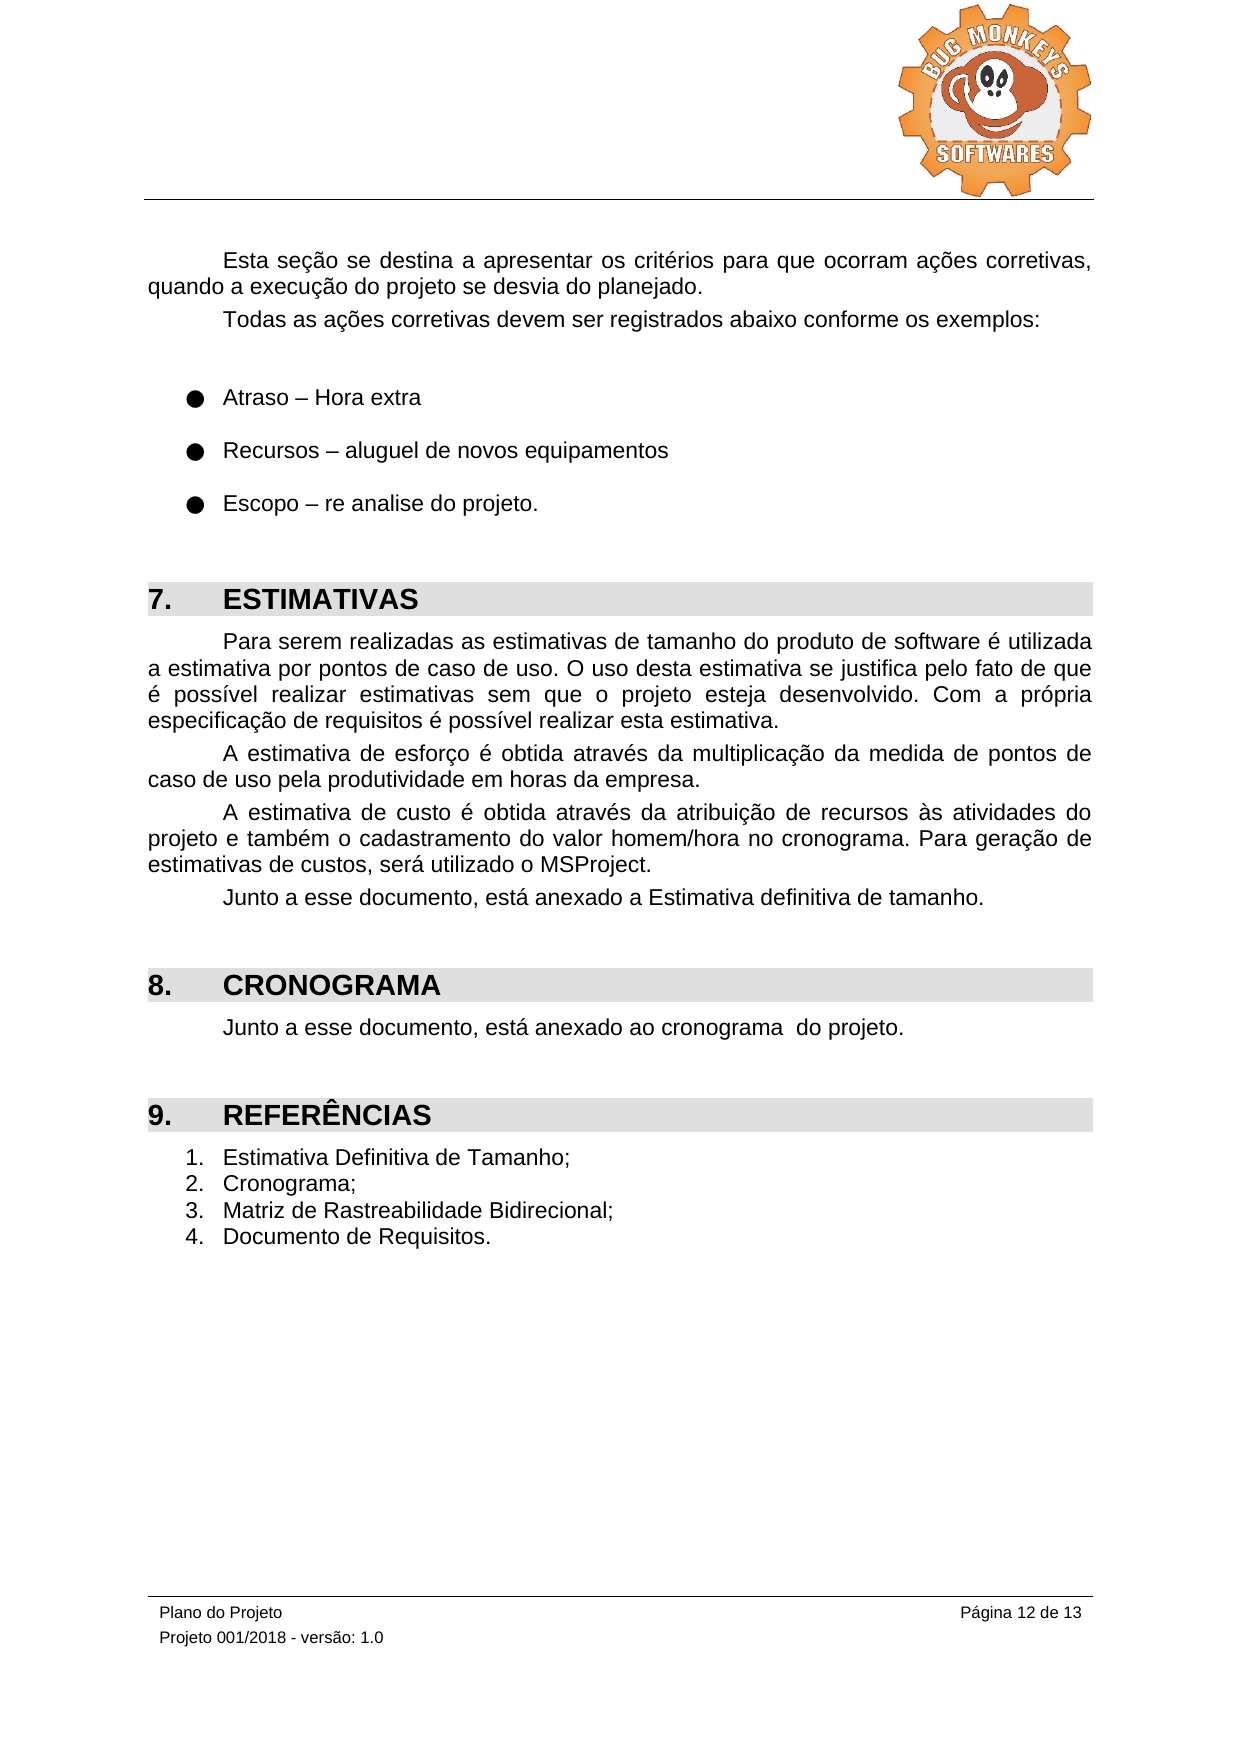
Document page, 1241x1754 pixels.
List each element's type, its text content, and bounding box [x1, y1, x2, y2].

text A estimativa de custo é obtida através da atribuição de recursos às atividades do projeto e também o cadastramento do valor homem/hora no cronograma. Para geração de estimativas de custos, será utilizado o MSProject. [148, 799, 1092, 878]
text Junto a esse documento, está anexado a Estimativa definitiva de tamanho. [148, 884, 1092, 910]
list Atraso – Hora extra [185, 371, 1092, 418]
list ESTIMATIVAS [148, 582, 1093, 616]
text Todas as ações corretivas devem ser registrados abaixo conforme os exemplos: [148, 306, 1092, 332]
list CRONOGRAMA [148, 968, 1093, 1002]
list Escopo – re analise do projeto. [185, 477, 1092, 524]
text Para serem realizadas as estimativas de tamanho do produto de software é utilizada a estimativa por pontos de caso de uso. O uso desta estimativa se justifica pelo fato de que é possível realizar estimativas sem que o projeto esteja desenvolvido. Com a própria especificação de requisitos é possível realizar esta estimativa. [148, 628, 1092, 733]
list Recursos – aluguel de novos equipamentos [185, 424, 1092, 471]
list Documento de Requisitos. [185, 1223, 1092, 1249]
list REFERÊNCIAS [148, 1098, 1093, 1132]
list Estimativa Definitiva de Tamanho; [185, 1144, 1092, 1170]
list Cronograma; [185, 1170, 1092, 1197]
text A estimativa de esforço é obtida através da multiplicação da medida de pontos de caso de uso pela produtividade em horas da empresa. [148, 740, 1092, 792]
text Esta seção se destina a apresentar os critérios para que ocorram ações corretivas, quando a execução do projeto se desvia do planejado. [148, 247, 1092, 299]
list Matriz de Rastreabilidade Bidirecional; [185, 1197, 1092, 1223]
picture [898, 4, 1092, 197]
text Junto a esse documento, está anexado ao cronograma do projeto. [148, 1014, 1092, 1040]
